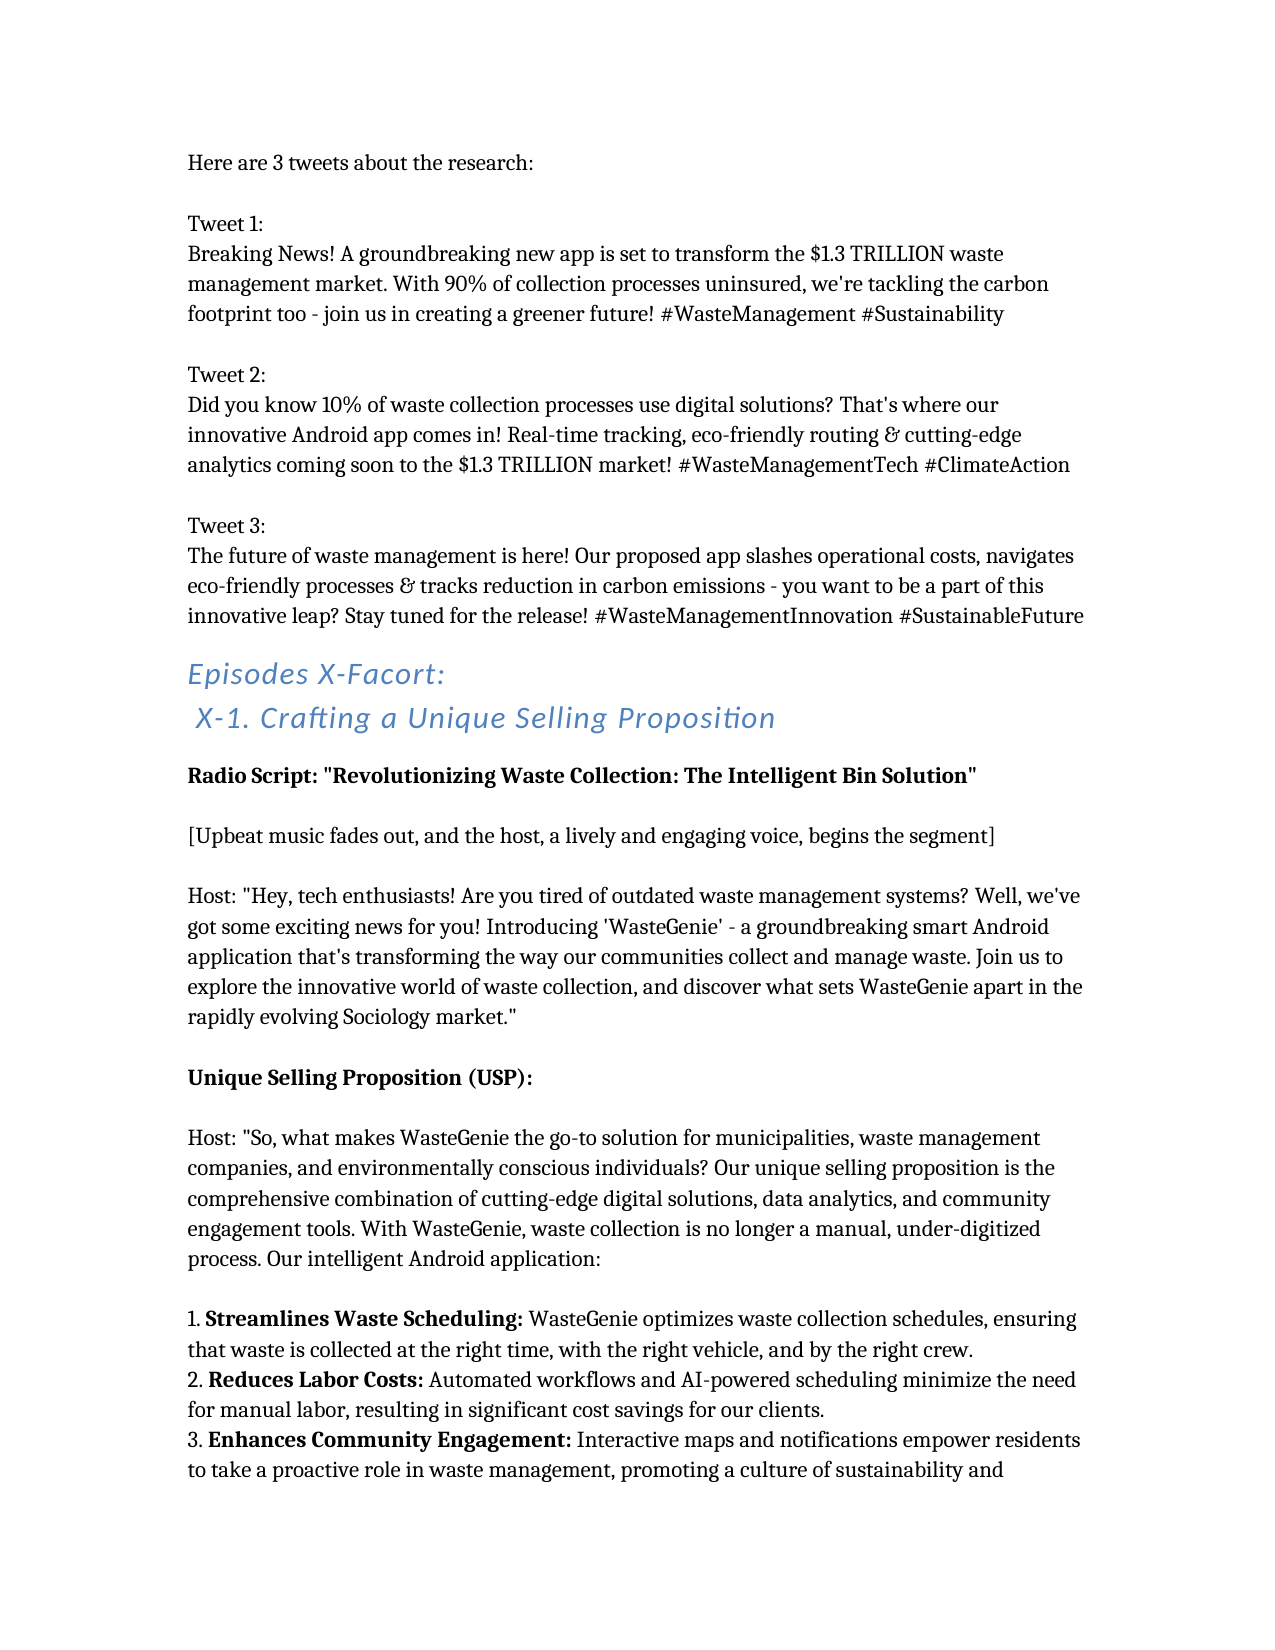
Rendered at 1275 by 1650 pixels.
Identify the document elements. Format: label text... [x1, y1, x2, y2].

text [187, 762, 1087, 1484]
text Here are 3 tweets about the research: Tweet 1: Breaking News! A groundbreaking new app is set to transform the $1.3 TRILLION waste management market. With 90% of collection processes uninsured, we're tackling the carbon footprint too - join us in creating a greener future! #WasteManagement #Sustainability Tweet 2: Did you know 10% of waste collection processes use digital solutions? That's where our innovative Android app comes in! Real-time tracking, eco-friendly routing & cutting-edge analytics coming soon to the $1.3 TRILLION market! #WasteManagementTech #ClimateAction Tweet 3: The future of waste management is here! Our proposed app slashes operational costs, navigates eco-friendly processes & tracks reduction in carbon emissions - you want to be a part of this innovative leap? Stay tuned for the release! #WasteManagementInnovation #SustainableFuture [187, 150, 1087, 629]
subtitle Episodes X-Facort: X-1. Crafting a Unique Selling Proposition [187, 654, 1087, 736]
